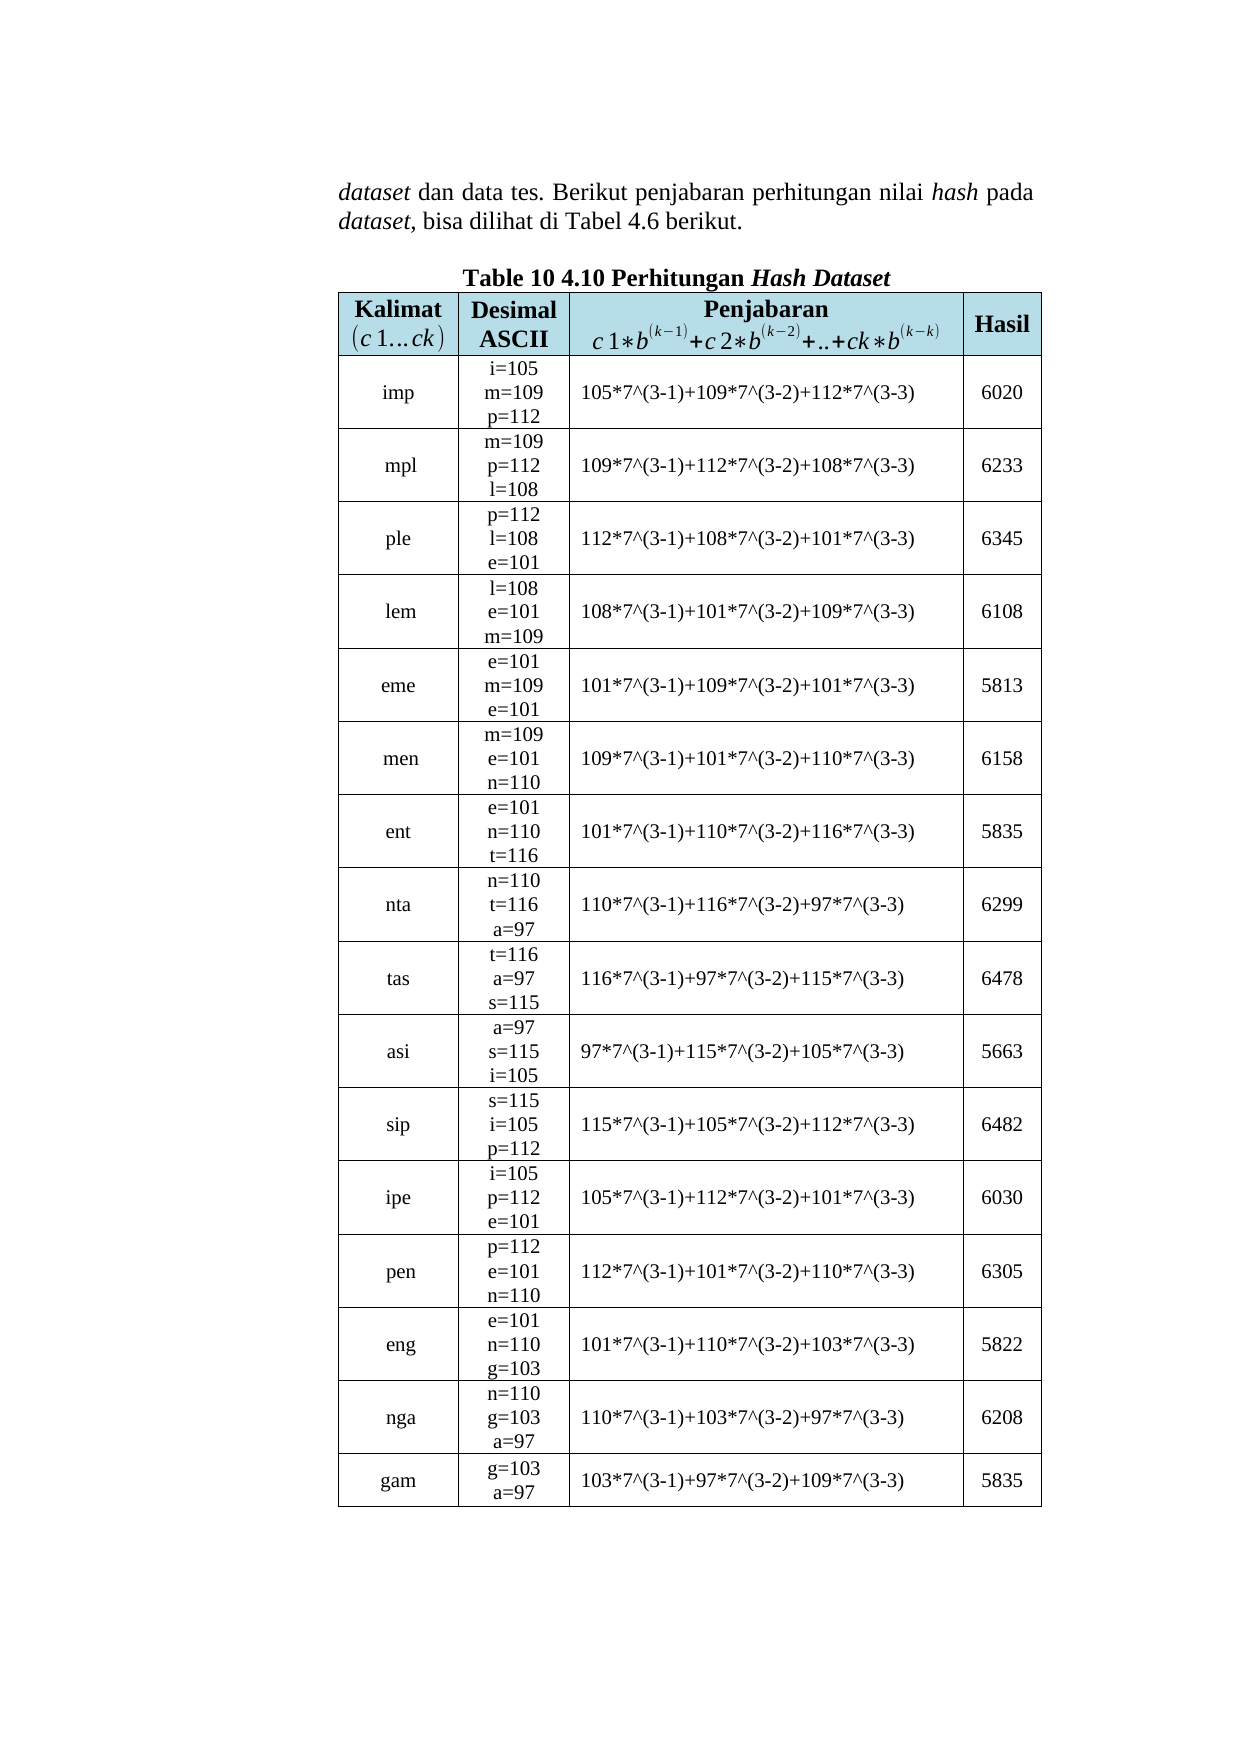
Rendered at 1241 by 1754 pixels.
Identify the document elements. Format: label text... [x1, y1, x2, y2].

table_cell n=110 t=116 a=97 [459, 868, 569, 941]
table_cell l=108 e=101 m=109 [459, 575, 569, 648]
table_cell 110*7^(3-1)+103*7^(3-2)+97*7^(3-3) [570, 1381, 963, 1453]
table_cell eng [339, 1308, 458, 1380]
table_cell 109*7^(3-1)+101*7^(3-2)+110*7^(3-3) [570, 722, 963, 794]
table_cell 5835 [964, 795, 1041, 867]
table_cell g=103 a=97 m=109 [459, 1454, 569, 1506]
table_cell n=110 g=103 a=97 [459, 1381, 569, 1453]
table_cell m=109 e=101 n=110 [459, 722, 569, 794]
table_cell 6233 [964, 429, 1041, 501]
table_cell eme [339, 649, 458, 721]
table_cell men [339, 722, 458, 794]
table_cell 101*7^(3-1)+110*7^(3-2)+116*7^(3-3) [570, 795, 963, 867]
table_cell 108*7^(3-1)+101*7^(3-2)+109*7^(3-3) [570, 575, 963, 648]
table_cell 6020 [964, 356, 1041, 428]
table_cell p=112 e=101 n=110 [459, 1235, 569, 1307]
table_cell nta [339, 868, 458, 941]
table_cell ple [339, 502, 458, 574]
table_cell nga [339, 1381, 458, 1453]
table_cell 5663 [964, 1015, 1041, 1087]
table_cell a=97 s=115 i=105 [459, 1015, 569, 1087]
table_cell asi [339, 1015, 458, 1087]
table_cell pen [339, 1235, 458, 1307]
table_header Kalimat [339, 293, 458, 355]
table_cell 112*7^(3-1)+101*7^(3-2)+110*7^(3-3) [570, 1235, 963, 1307]
table_cell lem [339, 575, 458, 648]
table_cell 6345 [964, 502, 1041, 574]
table_cell imp [339, 356, 458, 428]
table_header Desimal ASCII [459, 293, 569, 355]
table_cell 103*7^(3-1)+97*7^(3-2)+109*7^(3-3) [570, 1454, 963, 1506]
table_cell 6108 [964, 575, 1041, 648]
table_cell ent [339, 795, 458, 867]
table_cell 97*7^(3-1)+115*7^(3-2)+105*7^(3-3) [570, 1015, 963, 1087]
table_cell i=105 p=112 e=101 [459, 1161, 569, 1233]
table_cell i=105 m=109 p=112 [459, 356, 569, 428]
table_cell p=112 l=108 e=101 [459, 502, 569, 574]
table_cell gam [339, 1454, 458, 1506]
table_cell 6158 [964, 722, 1041, 794]
table_cell e=101 m=109 e=101 [459, 649, 569, 721]
table_cell 5835 [964, 1454, 1041, 1506]
table_cell 101*7^(3-1)+110*7^(3-2)+103*7^(3-3) [570, 1308, 963, 1380]
table_cell mpl [339, 429, 458, 501]
table_cell m=109 p=112 l=108 [459, 429, 569, 501]
table_cell 112*7^(3-1)+108*7^(3-2)+101*7^(3-3) [570, 502, 963, 574]
table_cell 6299 [964, 868, 1041, 941]
table_cell s=115 i=105 p=112 [459, 1088, 569, 1160]
table_cell 6030 [964, 1161, 1041, 1233]
table_cell 115*7^(3-1)+105*7^(3-2)+112*7^(3-3) [570, 1088, 963, 1160]
table_cell 110*7^(3-1)+116*7^(3-2)+97*7^(3-3) [570, 868, 963, 941]
table_header Hasil [964, 293, 1041, 355]
table_cell ipe [339, 1161, 458, 1233]
table_cell e=101 n=110 t=116 [459, 795, 569, 867]
table_header Penjabaran [570, 293, 963, 355]
table_cell e=101 n=110 g=103 [459, 1308, 569, 1380]
table_cell 6478 [964, 942, 1041, 1014]
table_cell 5813 [964, 649, 1041, 721]
table_cell 101*7^(3-1)+109*7^(3-2)+101*7^(3-3) [570, 649, 963, 721]
table_cell tas [339, 942, 458, 1014]
table_cell sip [339, 1088, 458, 1160]
table_cell t=116 a=97 s=115 [459, 942, 569, 1014]
table_cell 5822 [964, 1308, 1041, 1380]
table_cell 6305 [964, 1235, 1041, 1307]
table_cell 116*7^(3-1)+97*7^(3-2)+115*7^(3-3) [570, 942, 963, 1014]
table_cell 105*7^(3-1)+112*7^(3-2)+101*7^(3-3) [570, 1161, 963, 1233]
table_cell 6482 [964, 1088, 1041, 1160]
table_cell 105*7^(3-1)+109*7^(3-2)+112*7^(3-3) [570, 356, 963, 428]
table_cell 6208 [964, 1381, 1041, 1453]
table_cell 109*7^(3-1)+112*7^(3-2)+108*7^(3-3) [570, 429, 963, 501]
